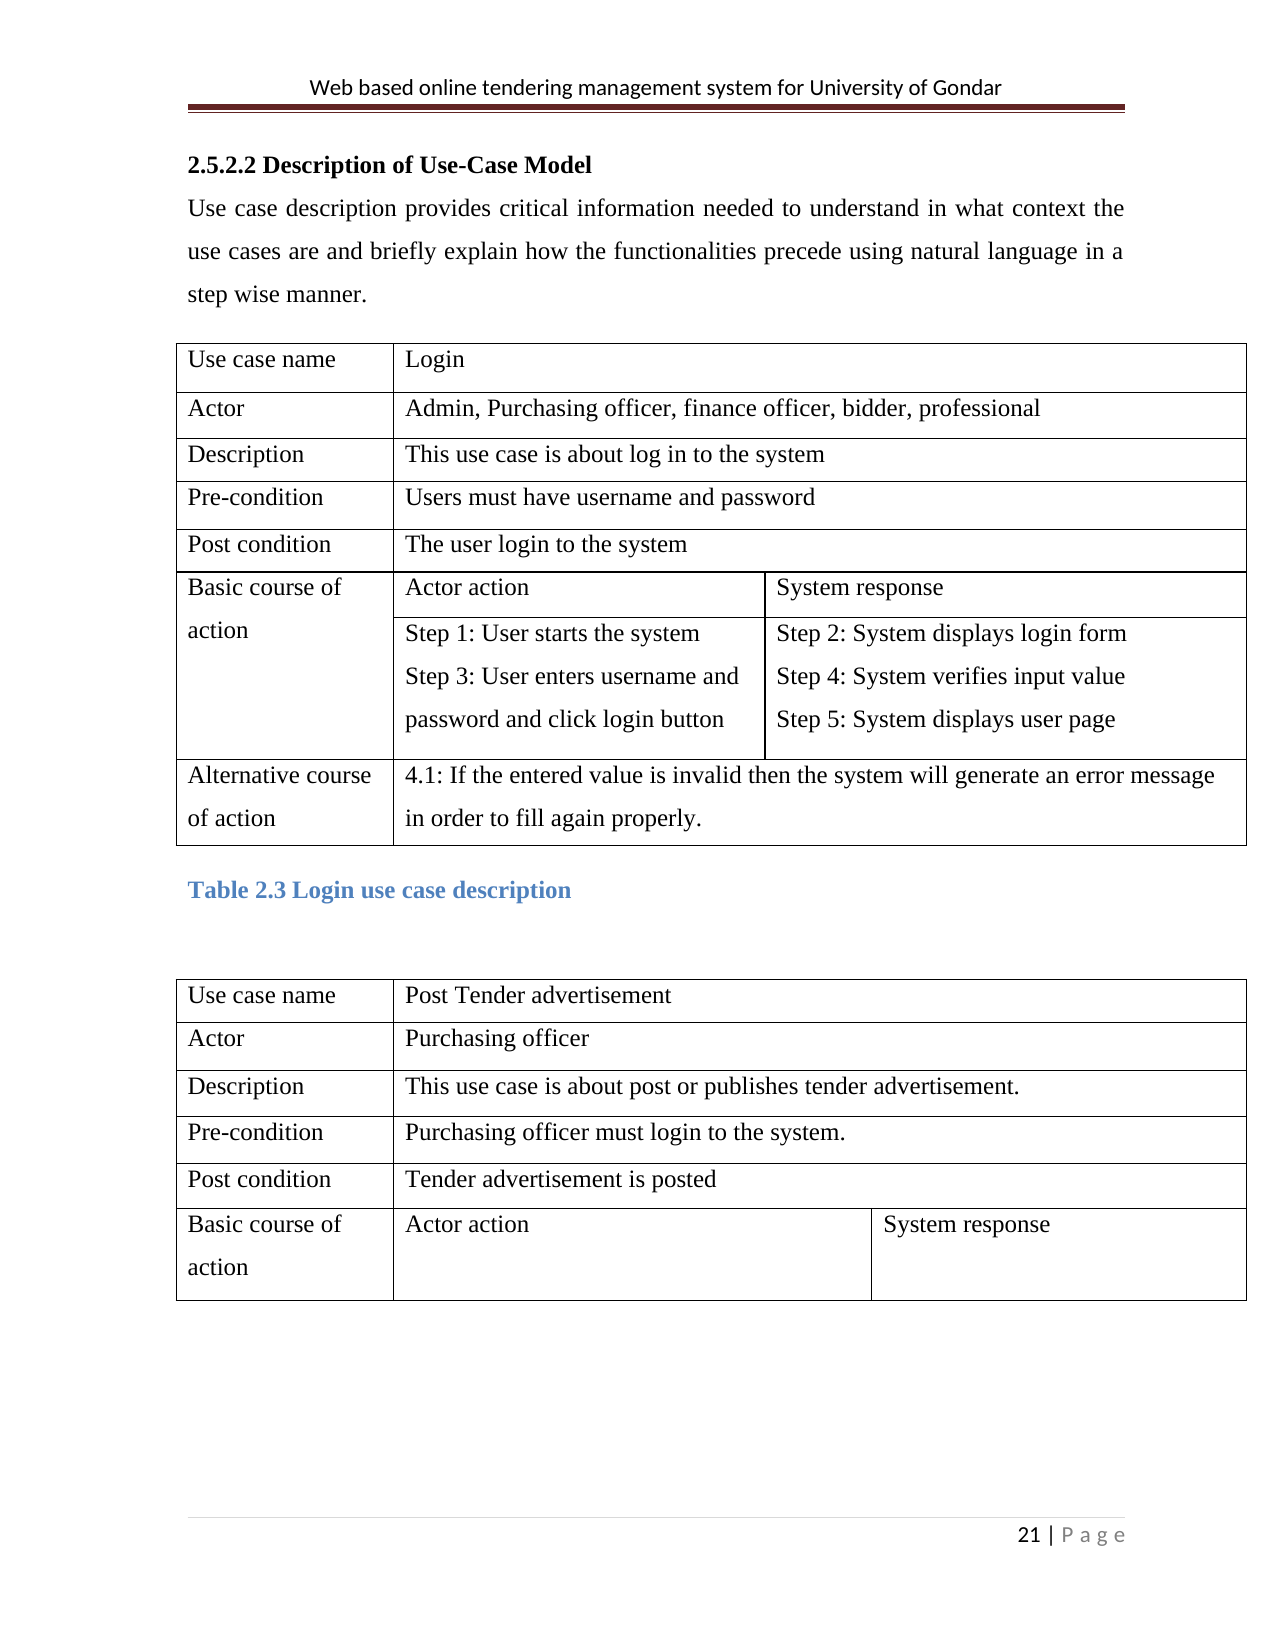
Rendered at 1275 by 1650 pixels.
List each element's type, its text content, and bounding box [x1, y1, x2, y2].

table_cell Description [177, 1071, 393, 1116]
table_cell Step 2: System displays login form Step 4: System verifies input value Step 5: System displays user page [766, 618, 1246, 759]
table_cell This use case is about post or publishes tender advertisement. [394, 1071, 1246, 1116]
table_cell Description [177, 439, 393, 481]
table_cell Step 1: User starts the system Step 3: User enters username and password and click login button [394, 618, 764, 759]
table_cell Basic course of action [177, 573, 393, 759]
table_header Login [394, 344, 1246, 392]
table_cell Alternative course of action [177, 760, 393, 845]
table_cell Admin, Purchasing officer, finance officer, bidder, professional [394, 393, 1246, 438]
table_header Use case name [177, 344, 393, 392]
table_cell Purchasing officer must login to the system. [394, 1117, 1246, 1163]
table_header Post Tender advertisement [394, 980, 1246, 1022]
table_cell Tender advertisement is posted [394, 1164, 1246, 1208]
table_cell The user login to the system [394, 530, 1246, 571]
table_cell Purchasing officer [394, 1023, 1246, 1070]
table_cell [177, 1209, 393, 1300]
table_cell 4.1: If the entered value is invalid then the system will generate an error message in order to fill again properly. [394, 760, 1246, 845]
table_cell System response [872, 1209, 1246, 1300]
subtitle Description of Use-Case Model [187, 150, 1125, 179]
table_cell Actor action [394, 573, 764, 617]
table_cell This use case is about log in to the system [394, 439, 1246, 481]
table_cell Pre-condition [177, 1117, 393, 1163]
table_cell Pre-condition [177, 482, 393, 528]
table_cell System response [766, 573, 1246, 617]
table_cell Actor [177, 1023, 393, 1070]
table_header Use case name [177, 980, 393, 1022]
table_cell Post condition [177, 530, 393, 571]
table_cell Actor [177, 393, 393, 438]
table_cell Post condition [177, 1164, 393, 1208]
table_cell Users must have username and password [394, 482, 1246, 528]
text Use case description provides critical information needed to understand in what context the use cases are and briefly explain how the functionalities precede using natural language in a step wise manner. [187, 193, 1125, 308]
table_cell Actor action [394, 1209, 871, 1300]
